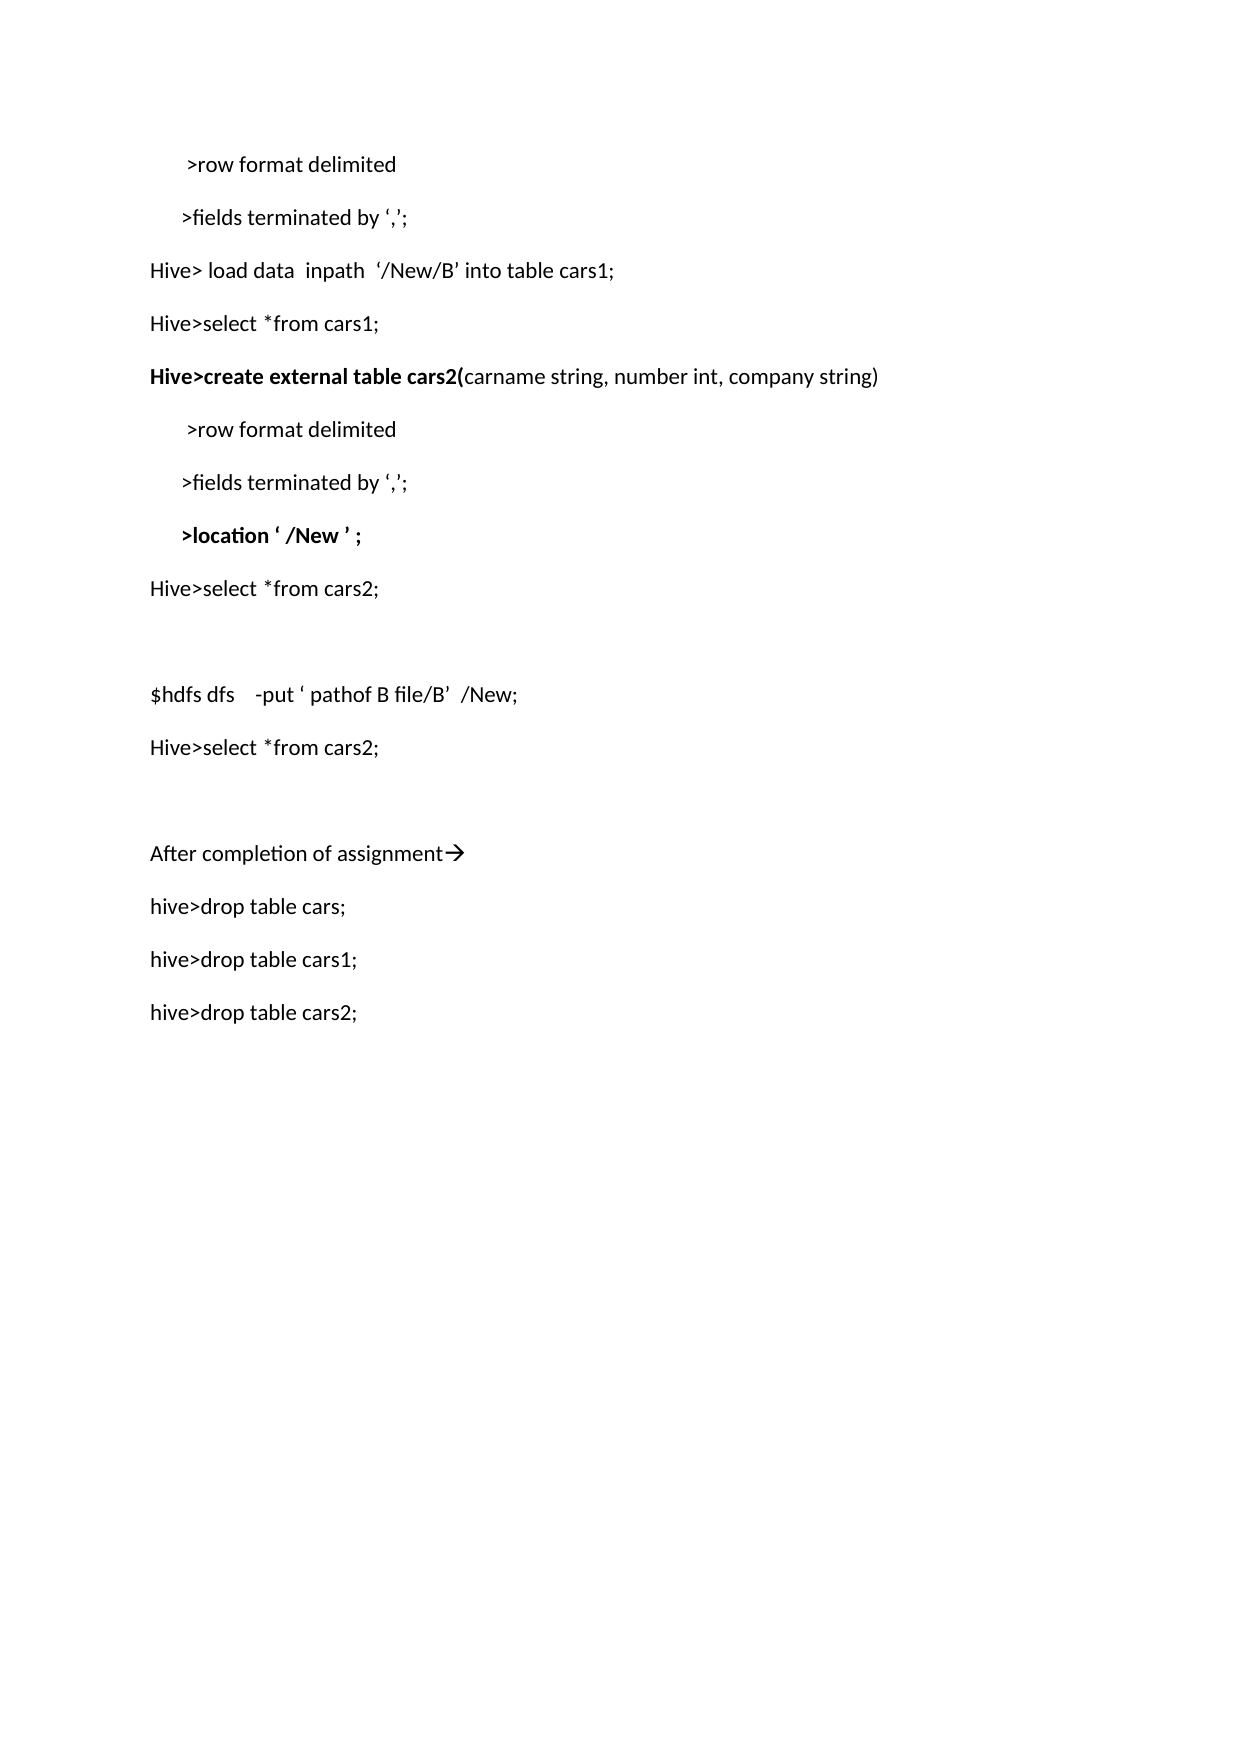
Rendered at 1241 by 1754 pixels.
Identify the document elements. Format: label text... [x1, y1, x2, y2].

text hive>drop table cars1; [150, 945, 1090, 973]
text hive>drop table cars; [150, 892, 1090, 920]
text Hive>select *from cars1; [150, 309, 1090, 337]
text Hive>select *from cars2; [150, 733, 1090, 761]
text Hive>select *from cars2; [150, 574, 1090, 602]
text >fields terminated by ‘,’; [150, 468, 1090, 496]
text After completion of assignment [150, 839, 1090, 867]
text >fields terminated by ‘,’; [150, 203, 1090, 231]
text >row format delimited [150, 415, 1090, 443]
text Hive> load data inpath ‘/New/B’ into table cars1; [150, 256, 1090, 284]
text >location ‘ /New ’ ; [150, 521, 1090, 549]
text hive>drop table cars2; [150, 998, 1090, 1026]
text Hive>create external table cars2(carname string, number int, company string) [150, 362, 1090, 390]
text >row format delimited [150, 150, 1090, 178]
text $hdfs dfs -put ‘ pathof B file/B’ /New; [150, 680, 1090, 708]
